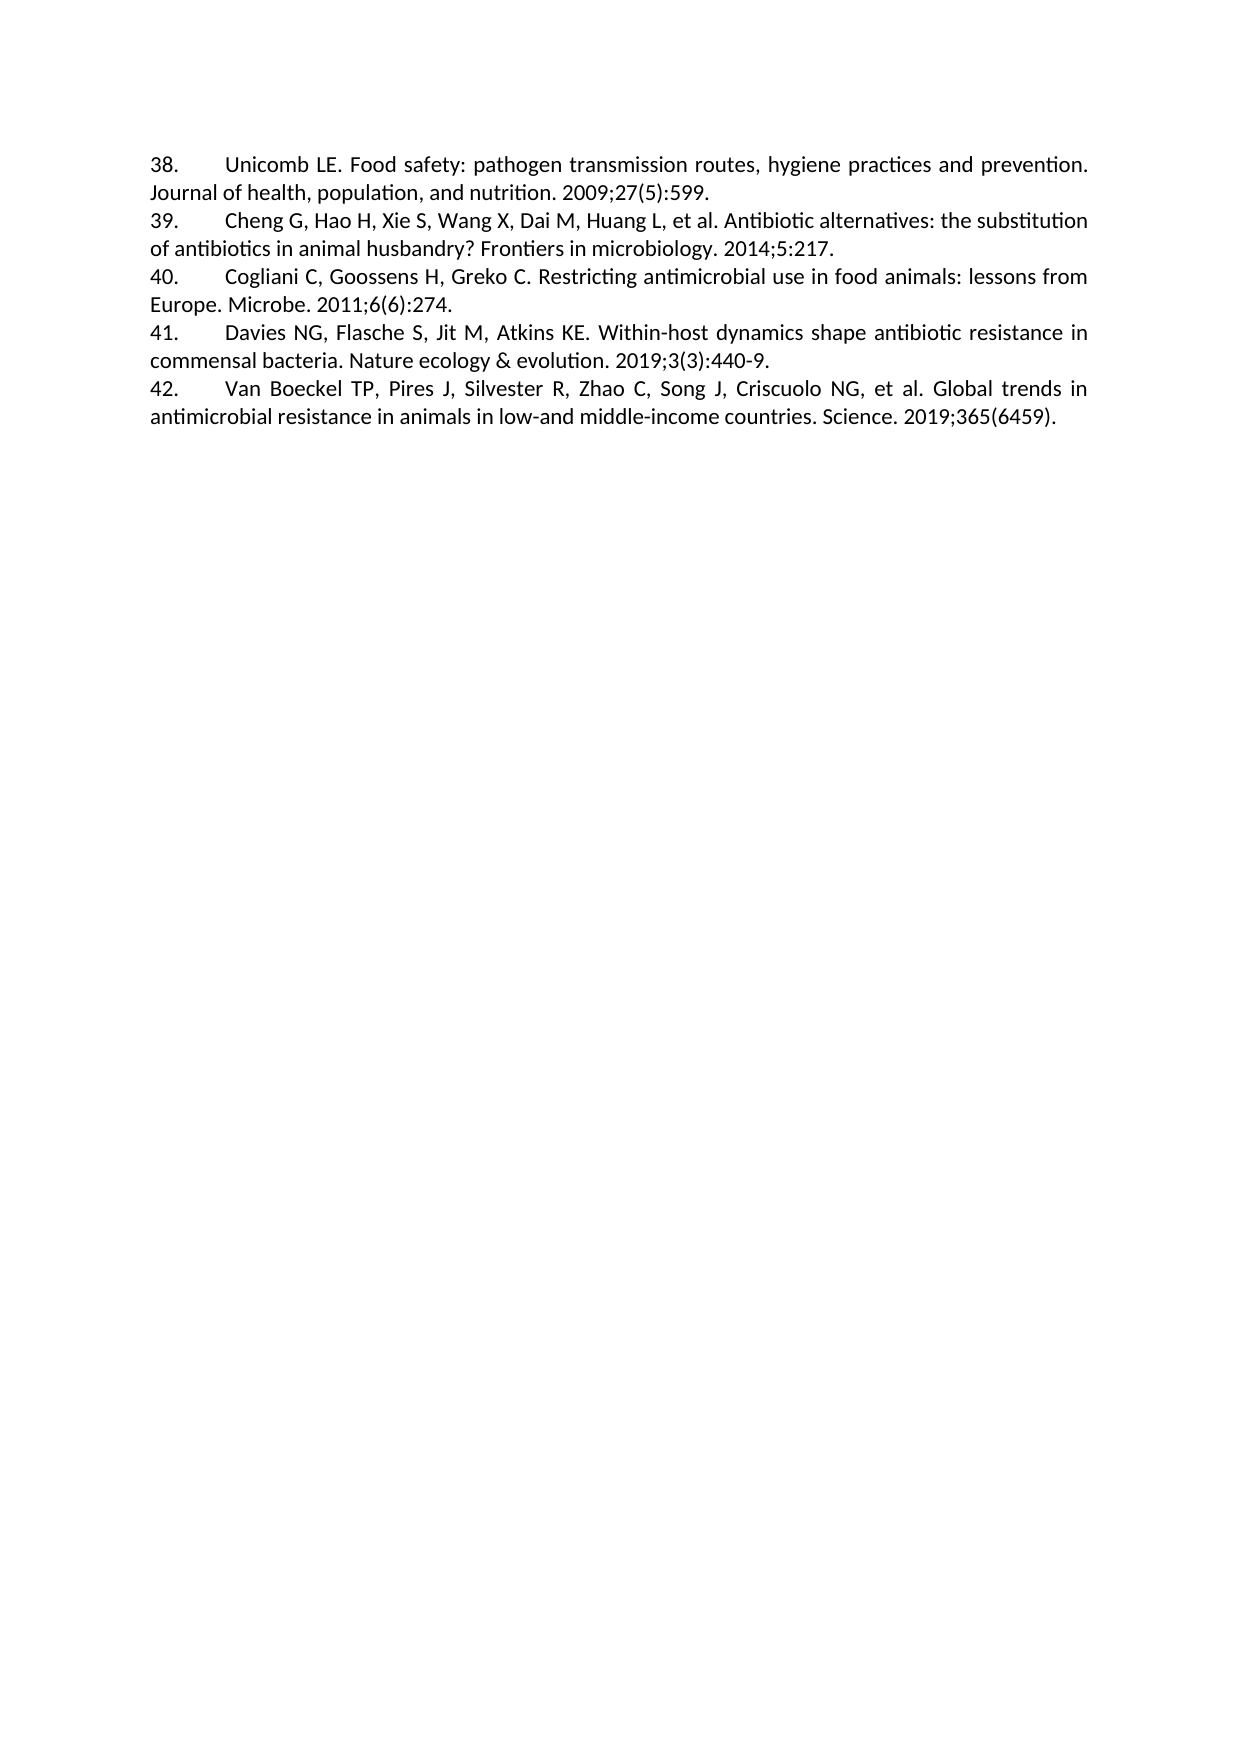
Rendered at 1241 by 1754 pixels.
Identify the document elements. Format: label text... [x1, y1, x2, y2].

text 39. Cheng G, Hao H, Xie S, Wang X, Dai M, Huang L, et al. Antibiotic alternatives: the substitution of antibiotics in animal husbandry? Frontiers in microbiology. 2014;5:217. [150, 206, 1090, 262]
text 42. Van Boeckel TP, Pires J, Silvester R, Zhao C, Song J, Criscuolo NG, et al. Global trends in antimicrobial resistance in animals in low-and middle-income countries. Science. 2019;365(6459). [150, 374, 1090, 430]
text 38. Unicomb LE. Food safety: pathogen transmission routes, hygiene practices and prevention. Journal of health, population, and nutrition. 2009;27(5):599. [150, 150, 1090, 206]
text 41. Davies NG, Flasche S, Jit M, Atkins KE. Within-host dynamics shape antibiotic resistance in commensal bacteria. Nature ecology & evolution. 2019;3(3):440-9. [150, 318, 1090, 374]
text 40. Cogliani C, Goossens H, Greko C. Restricting antimicrobial use in food animals: lessons from Europe. Microbe. 2011;6(6):274. [150, 262, 1090, 318]
